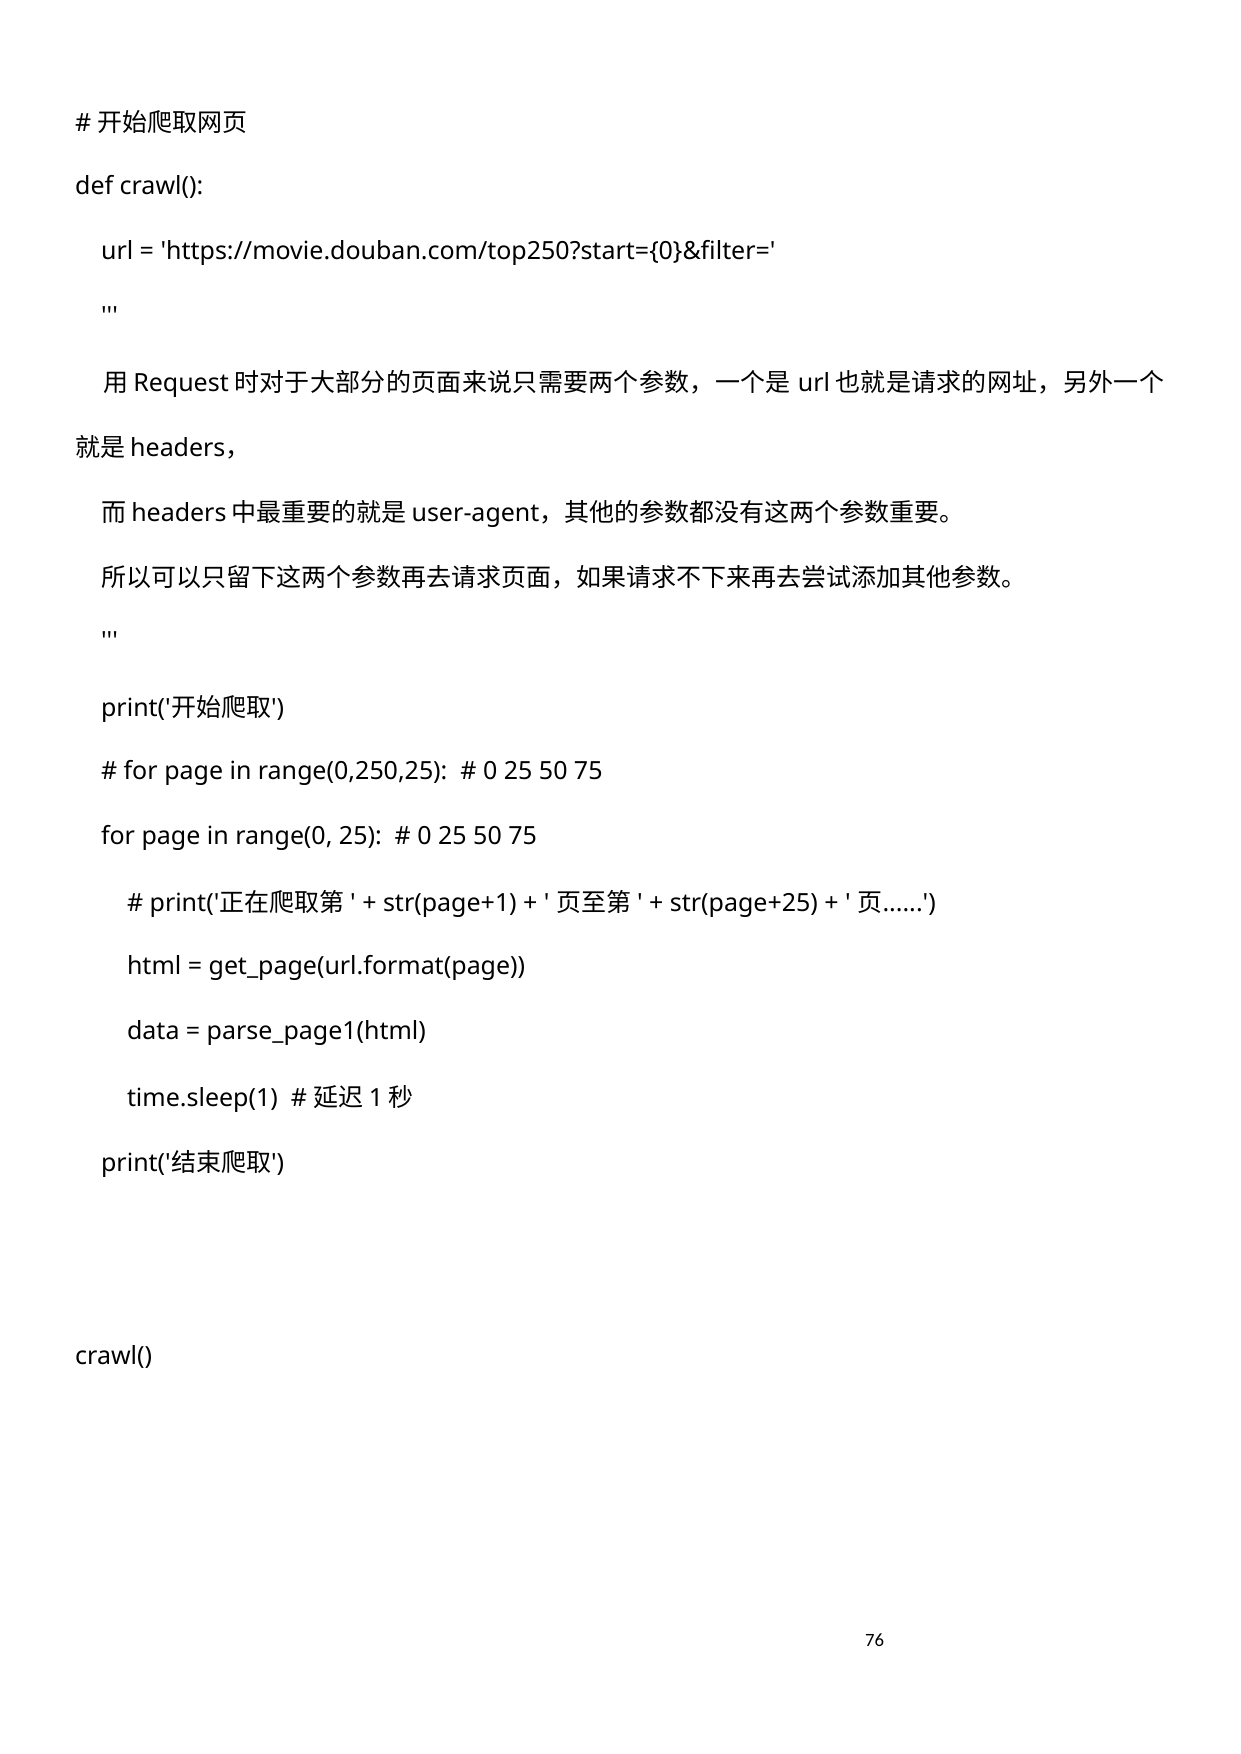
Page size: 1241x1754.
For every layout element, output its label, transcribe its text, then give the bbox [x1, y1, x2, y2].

text 而headers中最重要的就是user-agent，其他的参数都没有这两个参数重要。 [75, 478, 1165, 543]
text 所以可以只留下这两个参数再去请求页面，如果请求不下来再去尝试添加其他参数。 [75, 543, 1165, 608]
text time.sleep(1) # 延迟1秒 [75, 1063, 1165, 1128]
text print('开始爬取') [75, 673, 1165, 738]
text # print('正在爬取第 ' + str(page+1) + ' 页至第 ' + str(page+25) + ' 页......') [75, 868, 1165, 933]
text data = parse_page1(html) [75, 998, 1165, 1063]
text html = get_page(url.format(page)) [75, 933, 1165, 998]
text def crawl(): [75, 153, 1165, 218]
text ''' [75, 608, 1165, 673]
text crawl() [75, 1323, 1165, 1388]
text # 开始爬取网页 [75, 88, 1165, 153]
text 用Request时对于大部分的页面来说只需要两个参数，一个是url也就是请求的网址，另外一个就是headers， [75, 348, 1165, 478]
text url = 'https://movie.douban.com/top250?start={0}&filter=' [75, 218, 1165, 283]
text print('结束爬取') [75, 1128, 1165, 1193]
text for page in range(0, 25): # 0 25 50 75 [75, 803, 1165, 868]
text # for page in range(0,250,25): # 0 25 50 75 [75, 738, 1165, 803]
text ''' [75, 283, 1165, 348]
